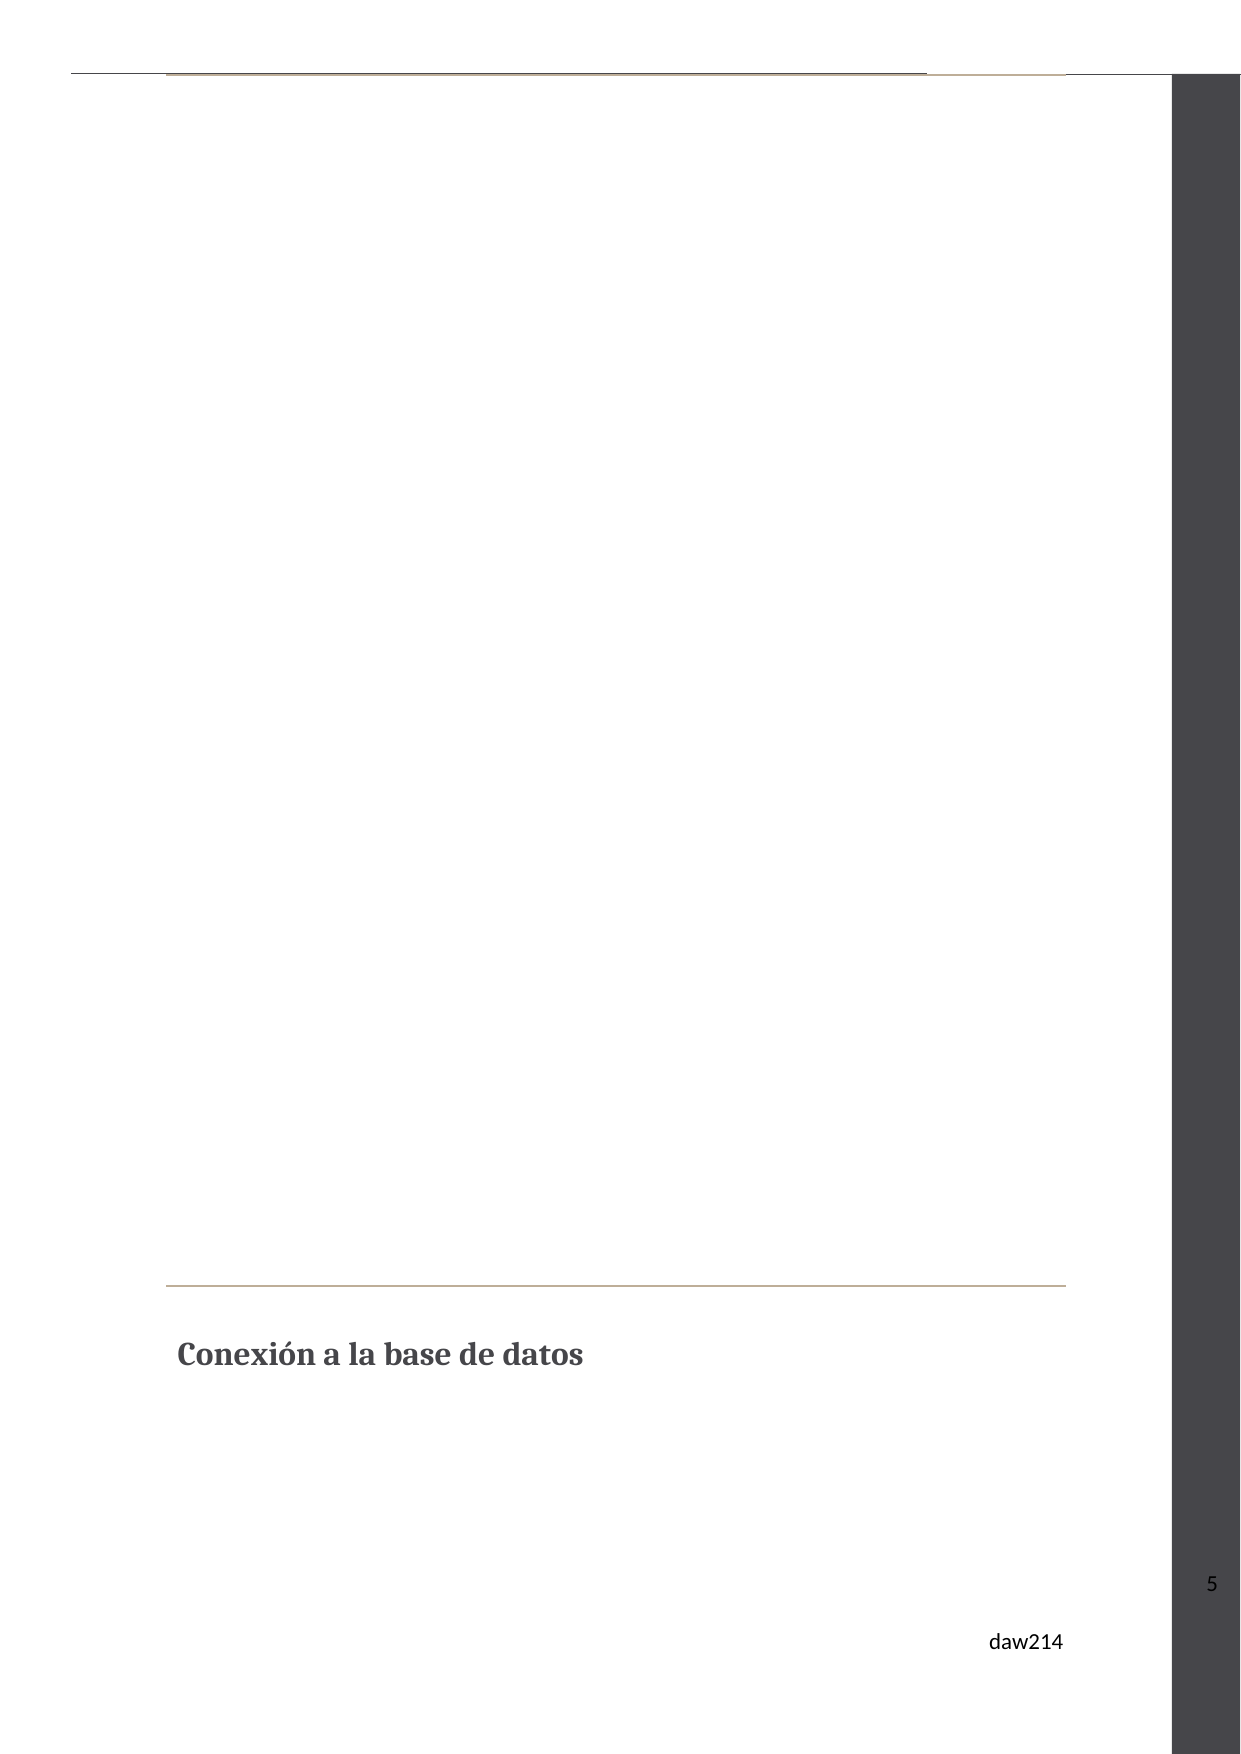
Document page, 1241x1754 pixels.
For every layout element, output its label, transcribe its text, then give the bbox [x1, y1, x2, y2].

subtitle Conexión a la base de datos [177, 1335, 1063, 1373]
